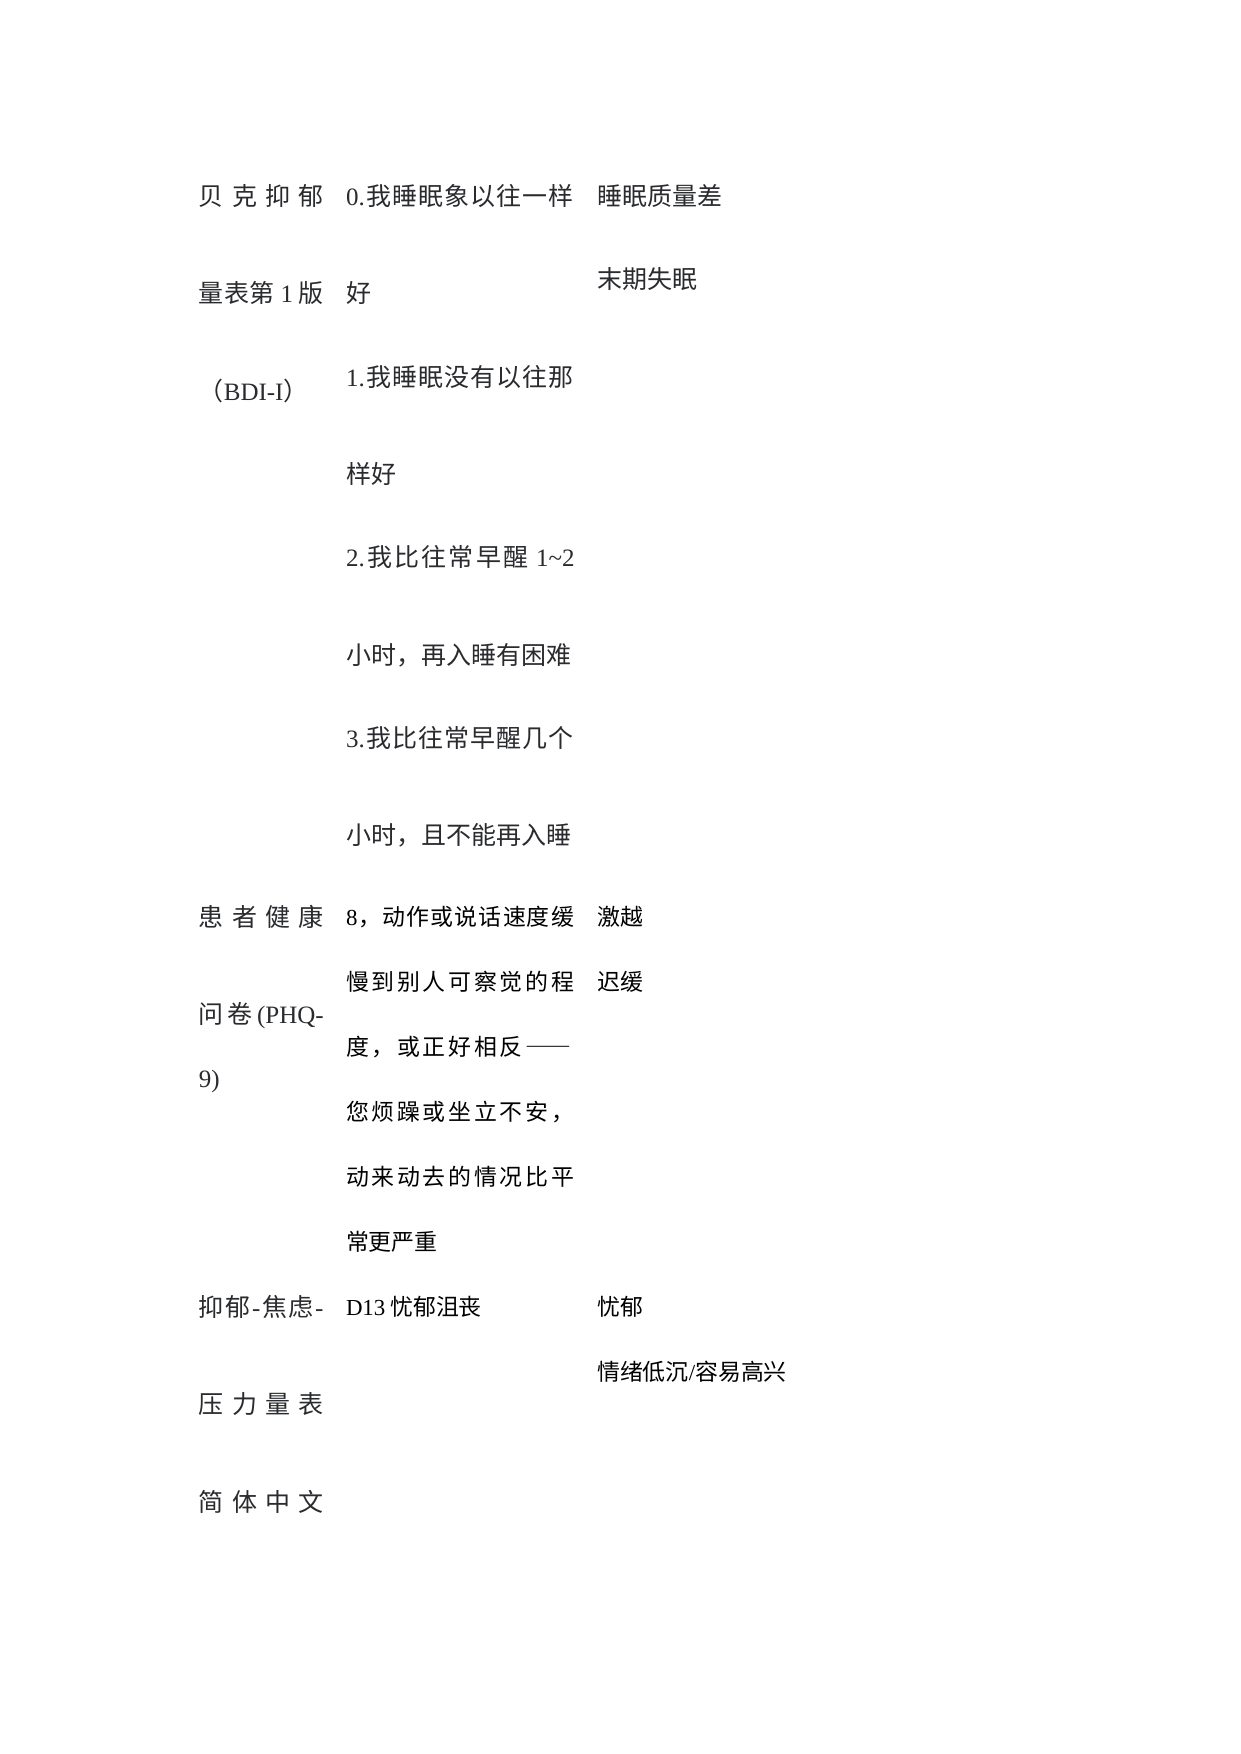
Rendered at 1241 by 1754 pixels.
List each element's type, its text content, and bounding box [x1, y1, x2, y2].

table_cell 忧郁 情绪低沉/容易高兴 [586, 1273, 1052, 1533]
table_cell 激越 迟缓 [586, 883, 1052, 1273]
table_cell 睡眠质量差 末期失眠 [586, 162, 1052, 883]
table_cell 0.我睡眠象以往一样好 1.我睡眠没有以往那样好 2.我比往常早醒1~2小时，再入睡有困难 3.我比往常早醒几个小时，且不能再入睡 [335, 162, 586, 883]
table_cell 8，动作或说话速度缓慢到别人可察觉的程度，或正好相反——您烦躁或坐立不安，动来动去的情况比平常更严重 [335, 883, 586, 1273]
table_cell 贝克抑郁量表第1版（BDI-I） [188, 162, 334, 883]
table_cell D13忧郁沮丧 [335, 1273, 586, 1533]
table_cell 患者健康问卷(PHQ-9) [188, 883, 334, 1273]
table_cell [188, 1273, 334, 1533]
